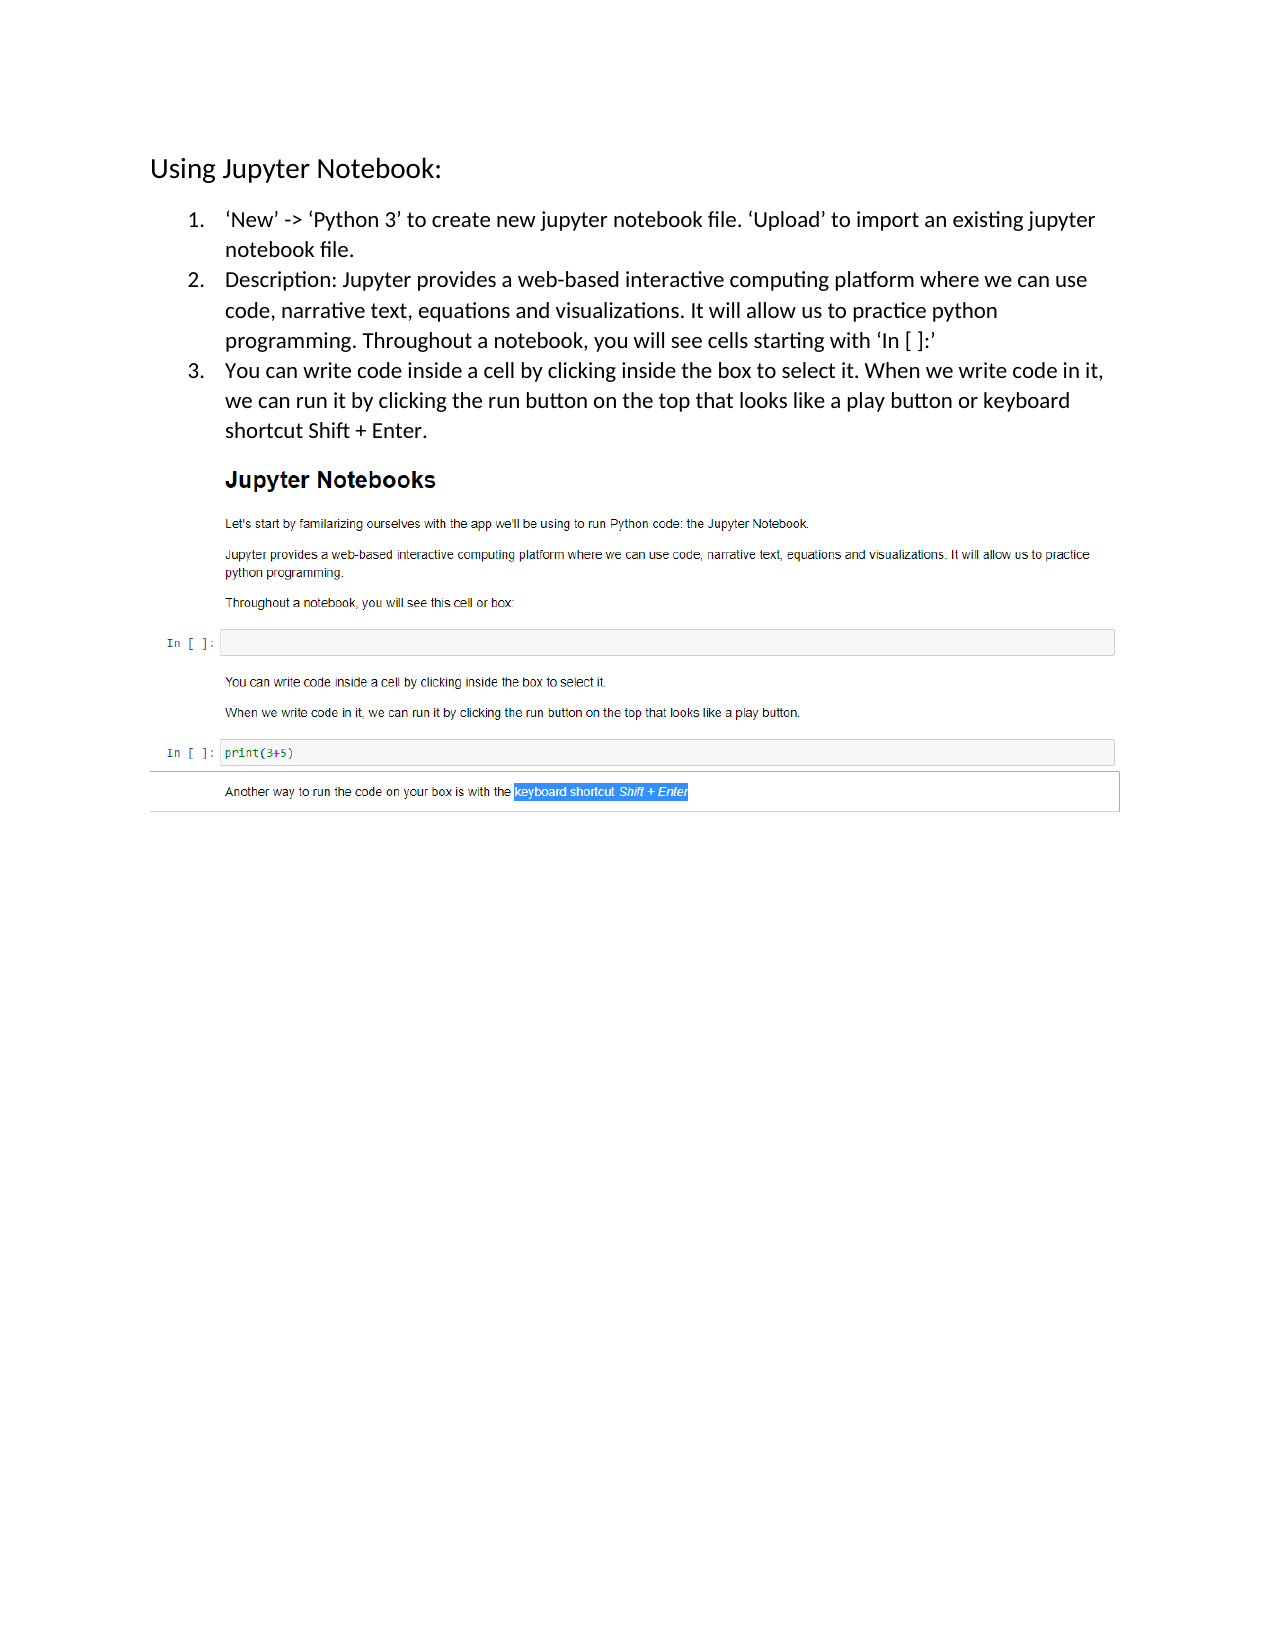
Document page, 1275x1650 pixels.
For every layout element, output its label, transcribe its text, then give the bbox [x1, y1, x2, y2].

list You can write code inside a cell by clicking inside the box to select it. When we write code in it, we can run it by clicking the run button on the top that looks like a play button or keyboard shortcut Shift + Enter. [187, 356, 1125, 444]
picture [150, 463, 1125, 812]
list ‘New’ -> ‘Python 3’ to create new jupyter notebook file. ‘Upload’ to import an existing jupyter notebook file. [187, 205, 1125, 263]
list Description: Jupyter provides a web-based interactive computing platform where we can use code, narrative text, equations and visualizations. It will allow us to practice python programming. Throughout a notebook, you will see cells starting with ‘In [ ]:’ [187, 266, 1125, 354]
text Using Jupyter Notebook: [150, 150, 1125, 186]
